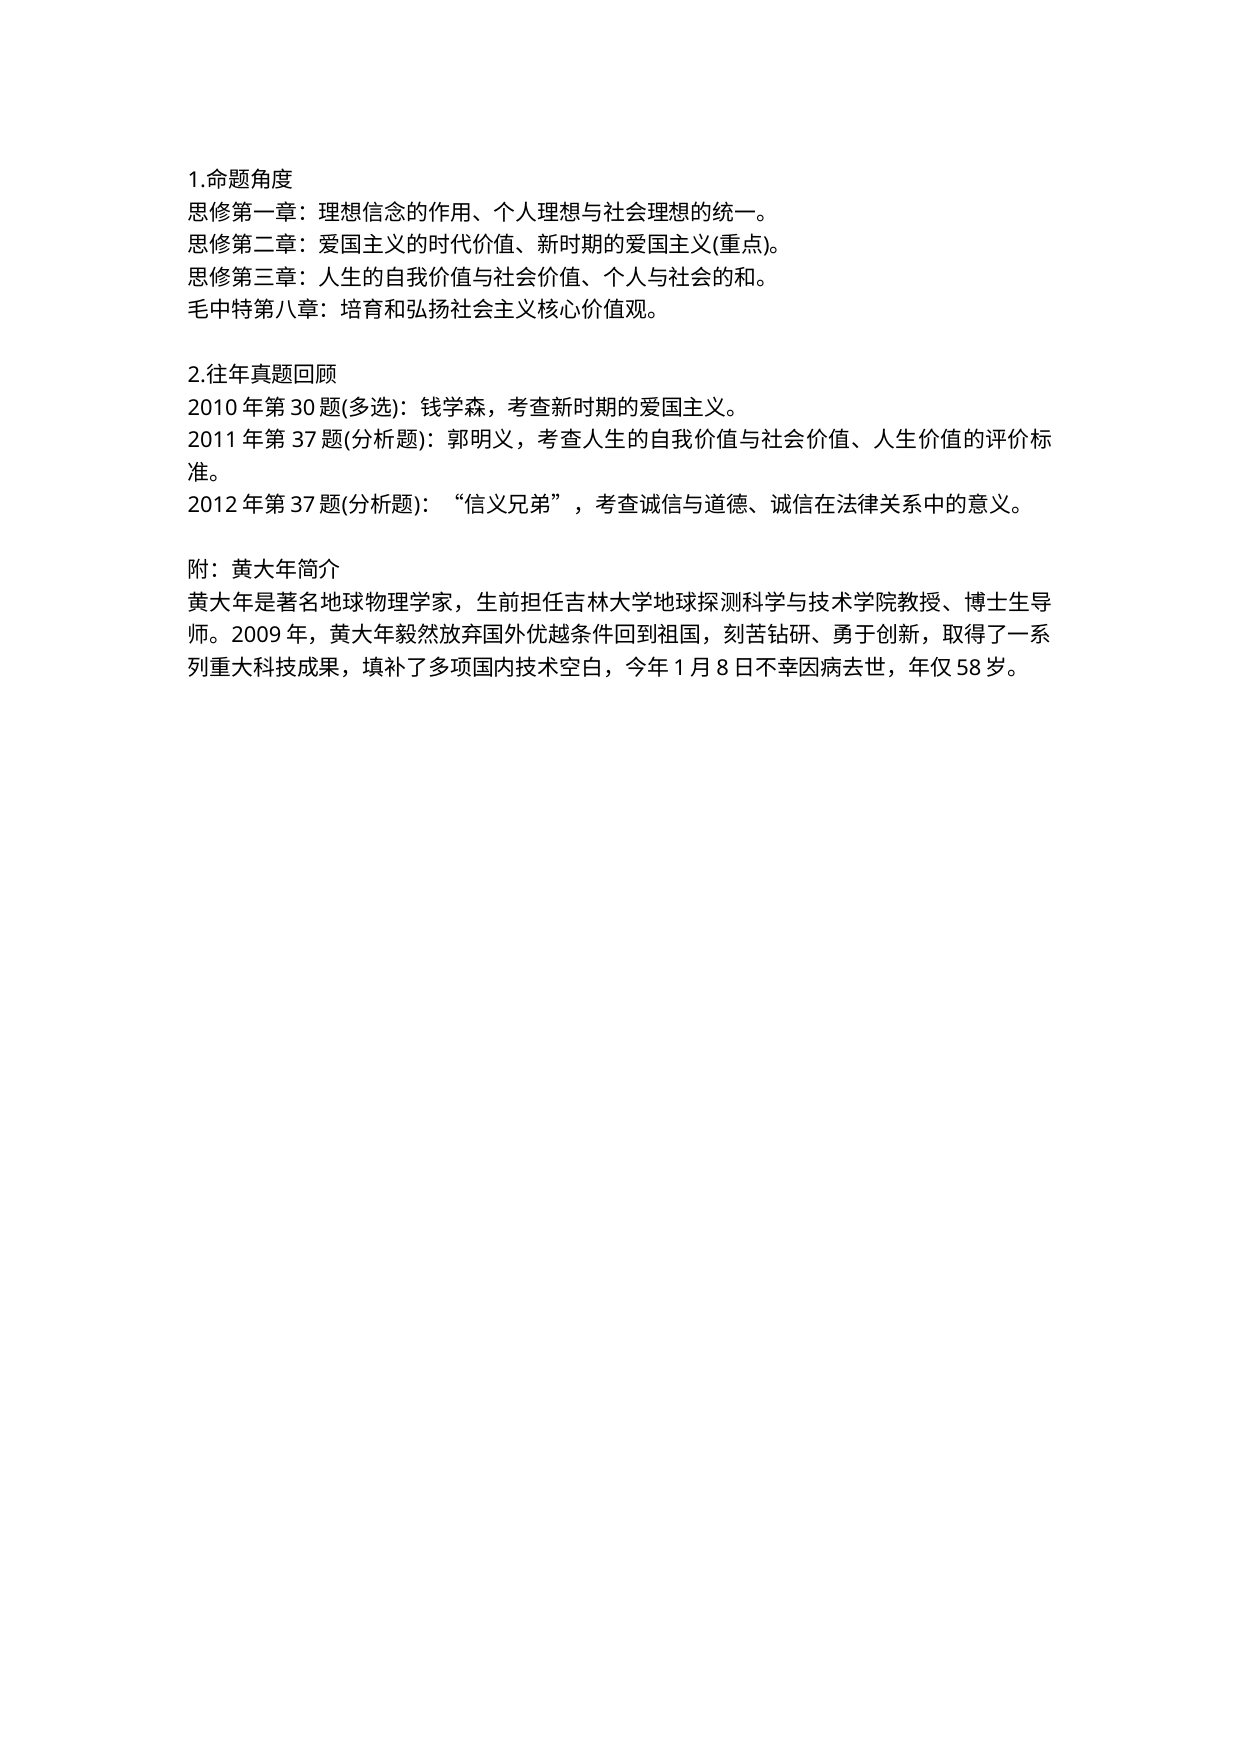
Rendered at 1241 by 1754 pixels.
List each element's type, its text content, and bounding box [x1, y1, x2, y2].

text 思修第一章：理想信念的作用、个人理想与社会理想的统一。 [187, 194, 1053, 227]
text 思修第二章：爱国主义的时代价值、新时期的爱国主义(重点)。 [187, 227, 1053, 259]
text 2012年第37题(分析题)：“信义兄弟”，考查诚信与道德、诚信在法律关系中的意义。 [187, 487, 1053, 519]
text 附：黄大年简介 [187, 552, 1053, 584]
text 2011年第37题(分析题)：郭明义，考查人生的自我价值与社会价值、人生价值的评价标准。 [187, 422, 1053, 487]
text 1.命题角度 [187, 162, 1053, 194]
text 毛中特第八章：培育和弘扬社会主义核心价值观。 [187, 292, 1053, 324]
text 2010年第30题(多选)：钱学森，考查新时期的爱国主义。 [187, 389, 1053, 422]
text 思修第三章：人生的自我价值与社会价值、个人与社会的和。 [187, 259, 1053, 292]
text 黄大年是著名地球物理学家，生前担任吉林大学地球探测科学与技术学院教授、博士生导师。2009年，黄大年毅然放弃国外优越条件回到祖国，刻苦钻研、勇于创新，取得了一系列重大科技成果，填补了多项国内技术空白，今年1月8日不幸因病去世，年仅58岁。 [187, 584, 1053, 682]
text 2.往年真题回顾 [187, 357, 1053, 389]
